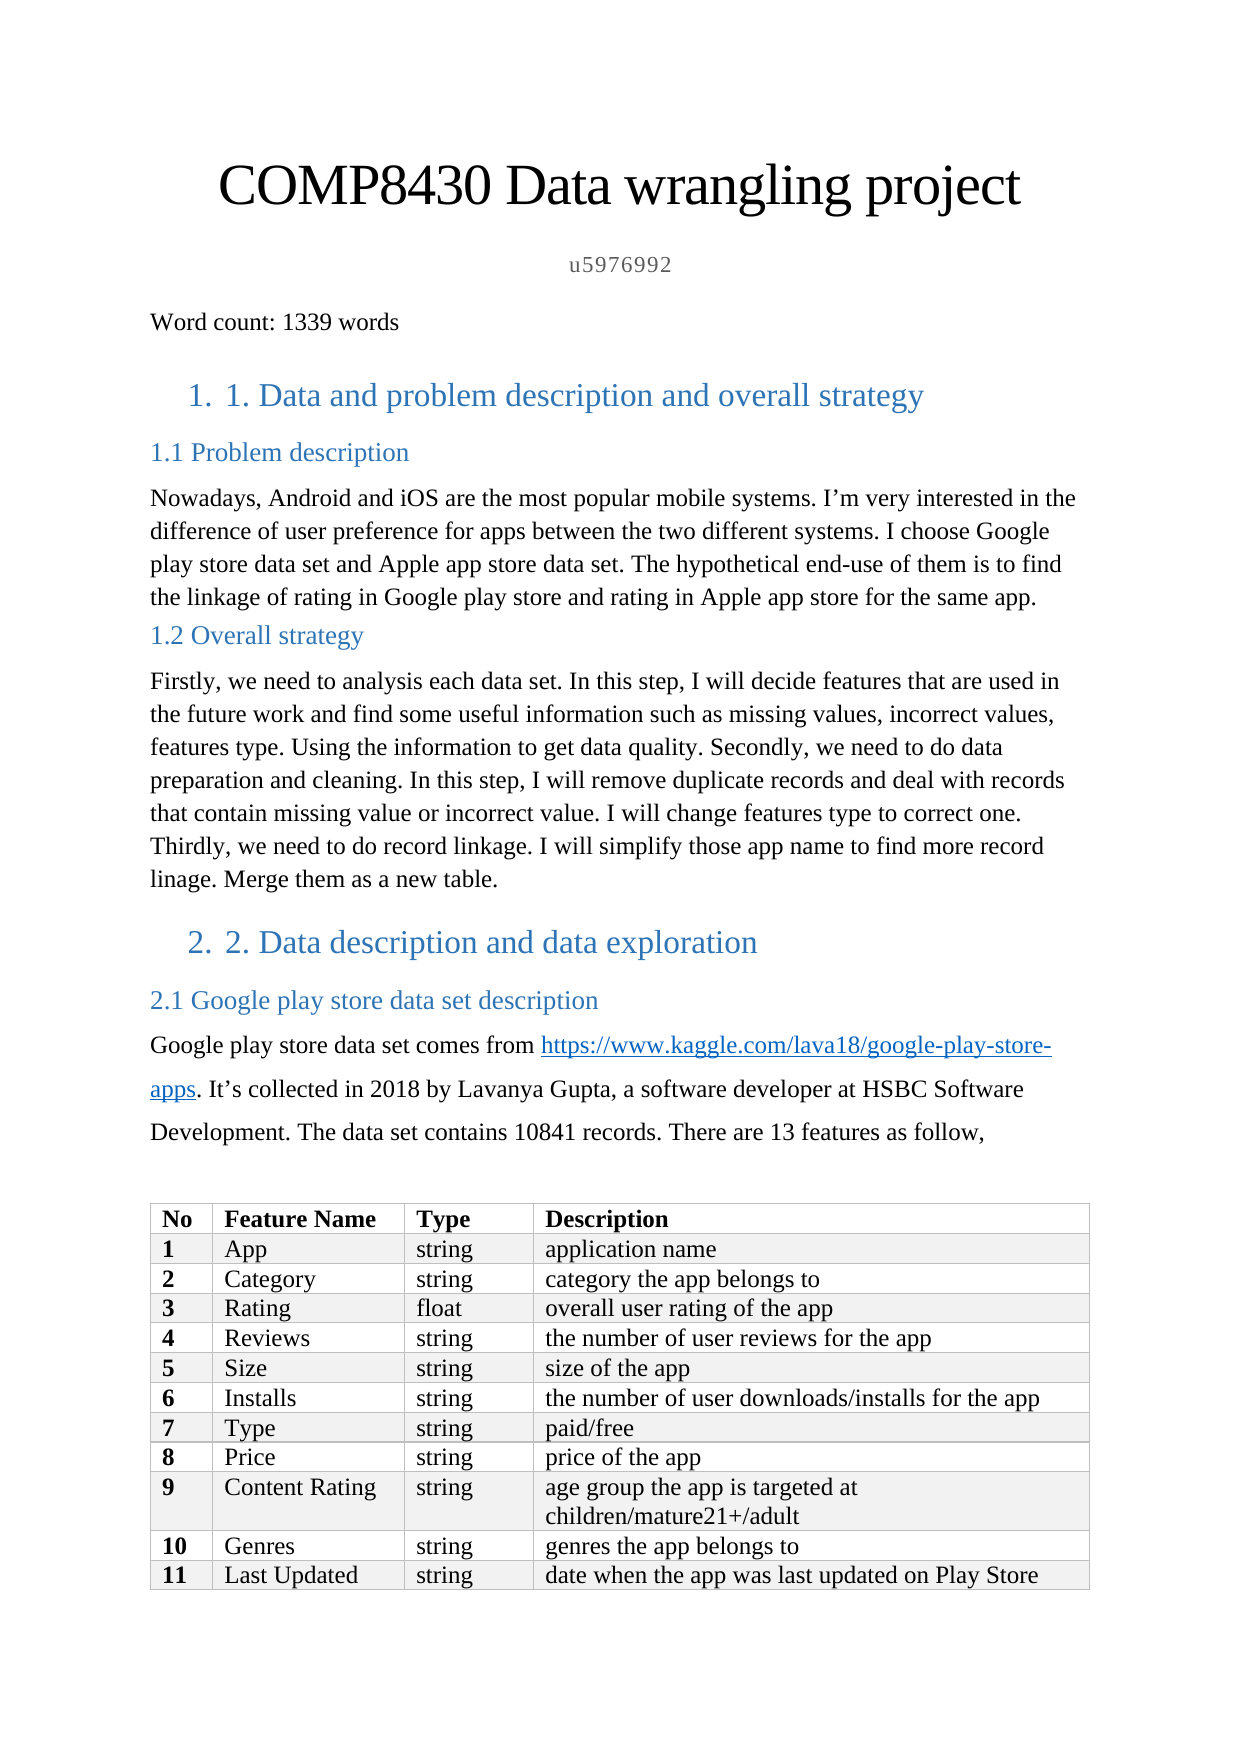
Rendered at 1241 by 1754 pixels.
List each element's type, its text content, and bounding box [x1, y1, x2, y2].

table_cell age group the app is targeted at children/mature21+/adult [534, 1472, 1089, 1530]
table_cell paid/free [534, 1413, 1089, 1441]
table_cell string [405, 1472, 533, 1530]
table_cell genres the app belongs to [534, 1531, 1089, 1559]
table_cell 4 [151, 1323, 212, 1352]
table_cell string [405, 1443, 533, 1471]
table_cell Category [213, 1264, 404, 1292]
table_cell 8 [151, 1443, 212, 1471]
subtitle 2. Data description and data exploration [187, 922, 1090, 961]
subtitle 2.1 Google play store data set description [150, 984, 1090, 1015]
table_cell 7 [151, 1413, 212, 1441]
table_cell 2 [151, 1264, 212, 1292]
table_cell 1 [151, 1234, 212, 1263]
text Firstly, we need to analysis each data set. In this step, I will decide features that are used in the future work and find some useful information such as missing values, incorrect values, features type. Using the information to get data quality. Secondly, we need to do data preparation and cleaning. In this step, I will remove duplicate records and deal with records that contain missing value or incorrect value. I will change features type to correct one. Thirdly, we need to do record linkage. I will simplify those app name to find more record linage. Merge them as a new table. [150, 666, 1090, 893]
table_cell the number of user reviews for the app [534, 1323, 1089, 1352]
table_cell application name [534, 1234, 1089, 1263]
table_cell string [405, 1561, 533, 1589]
table_cell string [405, 1353, 533, 1382]
text Word count: 1339 words [150, 307, 1090, 336]
table_cell overall user rating of the app [534, 1294, 1089, 1322]
table_cell 6 [151, 1383, 212, 1412]
table_cell Rating [213, 1294, 404, 1322]
table_header No [151, 1204, 212, 1233]
table_cell 9 [151, 1472, 212, 1530]
table_cell string [405, 1413, 533, 1441]
table_cell string [405, 1264, 533, 1292]
subtitle 1.1 Problem description [150, 437, 1090, 468]
table_cell Installs [213, 1383, 404, 1412]
table_cell float [405, 1294, 533, 1322]
table_cell 10 [151, 1531, 212, 1559]
table_cell 5 [151, 1353, 212, 1382]
text Google play store data set comes from https://www.kaggle.com/lava18/google-play-store-apps. It’s collected in 2018 by Lavanya Gupta, a software developer at HSBC Software Development. The data set contains 10841 records. There are 13 features as follow, [150, 1031, 1090, 1146]
table_cell Content Rating [213, 1472, 404, 1530]
table_cell Genres [213, 1531, 404, 1559]
table_header Feature Name [213, 1204, 404, 1233]
table_cell Type [213, 1413, 404, 1441]
table_cell Last Updated [213, 1561, 404, 1589]
table_header Description [534, 1204, 1089, 1233]
table_cell category the app belongs to [534, 1264, 1089, 1292]
table_cell string [405, 1234, 533, 1263]
subtitle u5976992 [150, 251, 1090, 277]
subtitle 1.2 Overall strategy [150, 619, 1090, 651]
table_cell size of the app [534, 1353, 1089, 1382]
subtitle 1. Data and problem description and overall strategy [187, 375, 1090, 413]
table_cell date when the app was last updated on Play Store [534, 1561, 1089, 1589]
table_cell 11 [151, 1561, 212, 1589]
table_cell string [405, 1531, 533, 1559]
table_cell App [213, 1234, 404, 1263]
table_cell string [405, 1383, 533, 1412]
text Nowadays, Android and iOS are the most popular mobile systems. I’m very interested in the difference of user preference for apps between the two different systems. I choose Google play store data set and Apple app store data set. The hypothetical end-use of them is to find the linkage of rating in Google play store and rating in Apple app store for the same app. [150, 483, 1090, 611]
table_cell Reviews [213, 1323, 404, 1352]
table_cell 3 [151, 1294, 212, 1322]
table_cell Price [213, 1443, 404, 1471]
table_cell the number of user downloads/installs for the app [534, 1383, 1089, 1412]
table_header Type [405, 1204, 533, 1233]
table_cell Size [213, 1353, 404, 1382]
table_cell price of the app [534, 1443, 1089, 1471]
table_cell string [405, 1323, 533, 1352]
title COMP8430 Data wrangling project [150, 150, 1090, 217]
